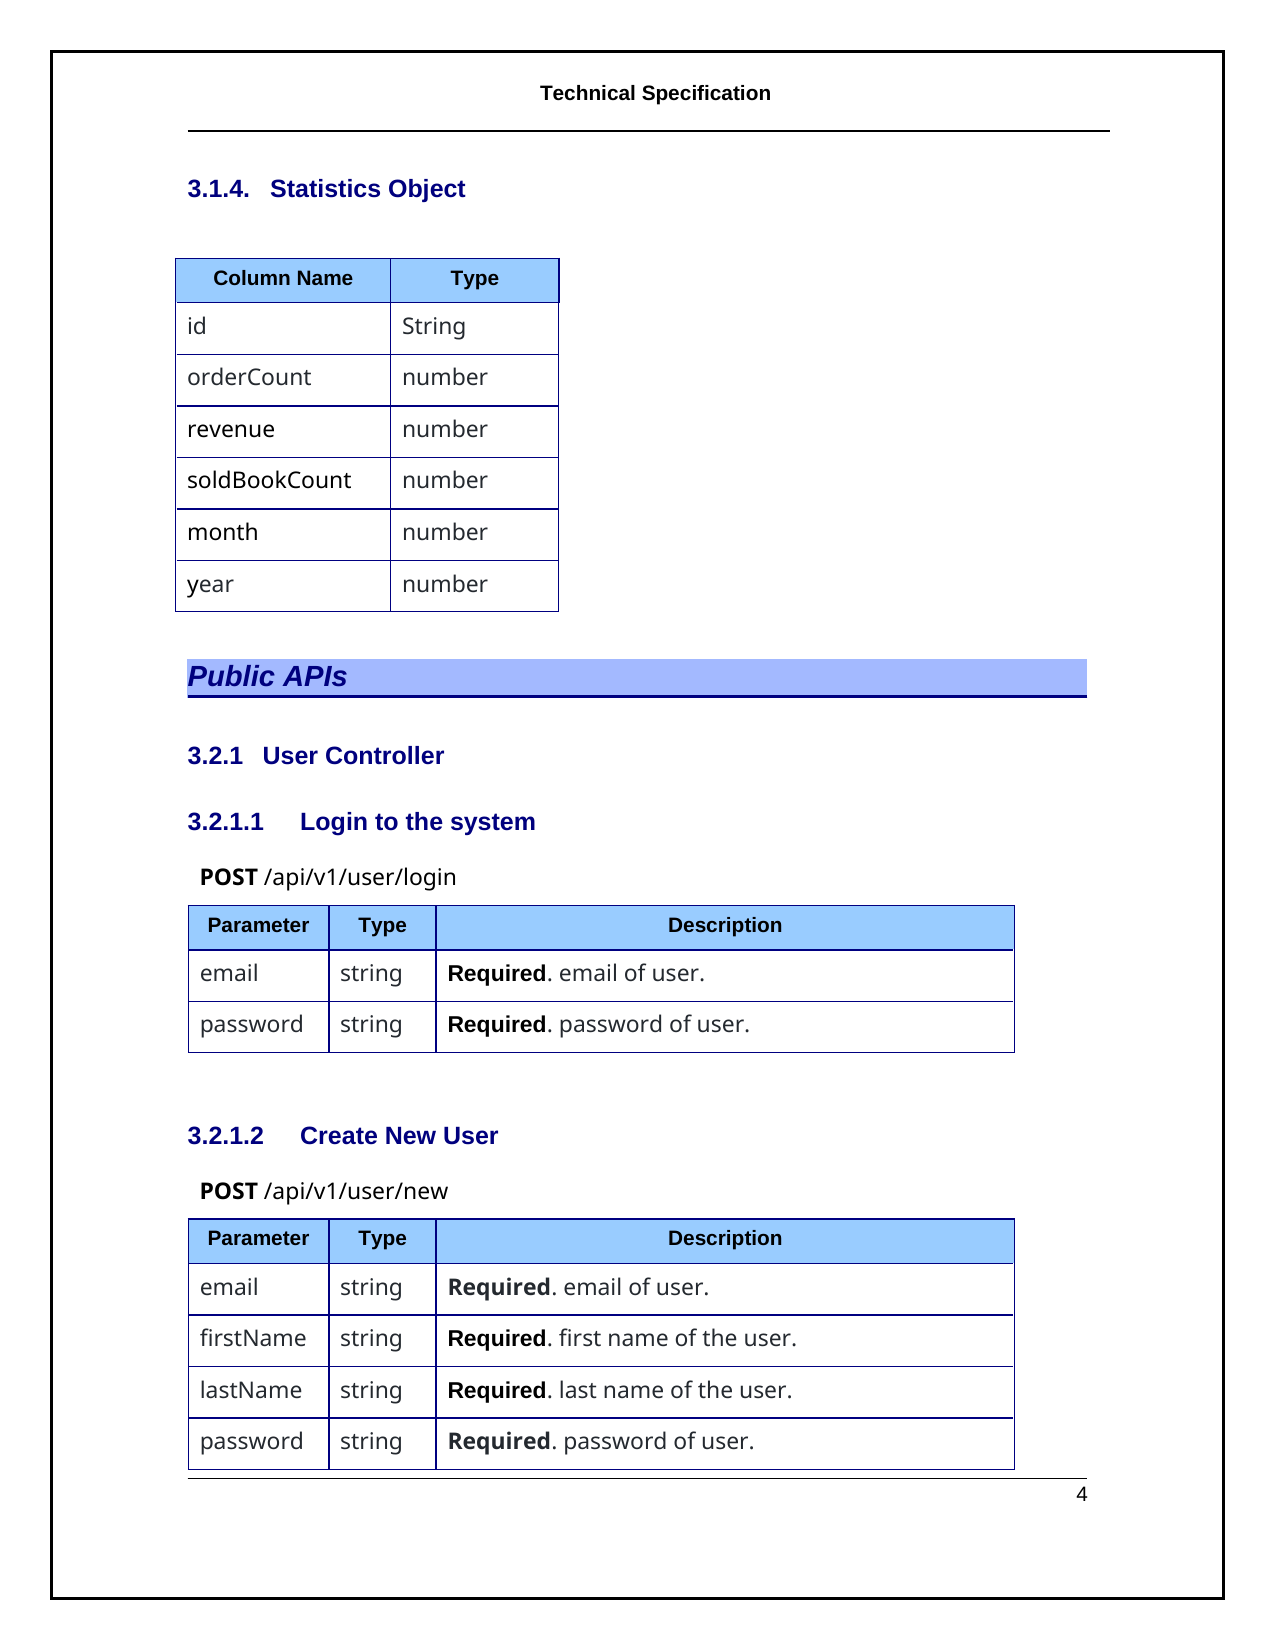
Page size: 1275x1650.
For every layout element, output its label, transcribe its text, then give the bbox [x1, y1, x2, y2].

subtitle Public APIs [187, 659, 1087, 698]
table_cell Required. first name of the user. [437, 1314, 1014, 1366]
table_cell Required. email of user. [437, 949, 1014, 1001]
table_header Column Name [176, 259, 390, 302]
table_cell firstName [189, 1316, 328, 1366]
table_cell number [391, 407, 558, 457]
table_cell Required. email of user. [437, 1263, 1014, 1314]
table_cell String [391, 303, 558, 353]
table_cell number [391, 458, 558, 508]
table_cell password [189, 1002, 328, 1052]
table_header Type [391, 259, 558, 302]
table_header Description [437, 906, 1014, 949]
table_cell string [330, 1367, 435, 1417]
text POST /api/v1/user/login [187, 861, 1087, 892]
table_cell id [176, 303, 390, 353]
table_cell orderCount [176, 355, 390, 405]
subtitle Create New User [187, 1121, 1087, 1149]
table_header Description [437, 1220, 1014, 1263]
table_cell email [189, 1264, 328, 1314]
table_header Type [330, 1220, 435, 1263]
table_cell string [330, 1264, 435, 1314]
table_cell password [189, 1419, 328, 1469]
table_cell email [189, 951, 328, 1001]
table_cell string [330, 951, 435, 1001]
table_cell number [391, 561, 558, 611]
table_header Parameter [189, 906, 328, 949]
table_header Type [330, 906, 435, 949]
subtitle User Controller [187, 741, 1087, 770]
table_cell Required. password of user. [437, 1001, 1014, 1052]
table_cell soldBookCount [176, 458, 390, 508]
table_cell revenue [176, 406, 390, 457]
table_cell number [391, 510, 558, 560]
table_header Parameter [189, 1220, 328, 1263]
subtitle Login to the system [187, 807, 1087, 836]
table_cell string [330, 1419, 435, 1469]
table_cell lastName [189, 1367, 328, 1417]
table_cell Required. password of user. [437, 1417, 1014, 1469]
table_cell number [391, 355, 558, 405]
text POST /api/v1/user/new [187, 1174, 1087, 1206]
table_cell month [176, 509, 390, 560]
subtitle Statistics Object [187, 174, 1087, 203]
table_cell year [176, 561, 390, 611]
table_cell Required. last name of the user. [437, 1366, 1014, 1417]
table_cell string [330, 1316, 435, 1366]
table_cell string [330, 1002, 435, 1052]
